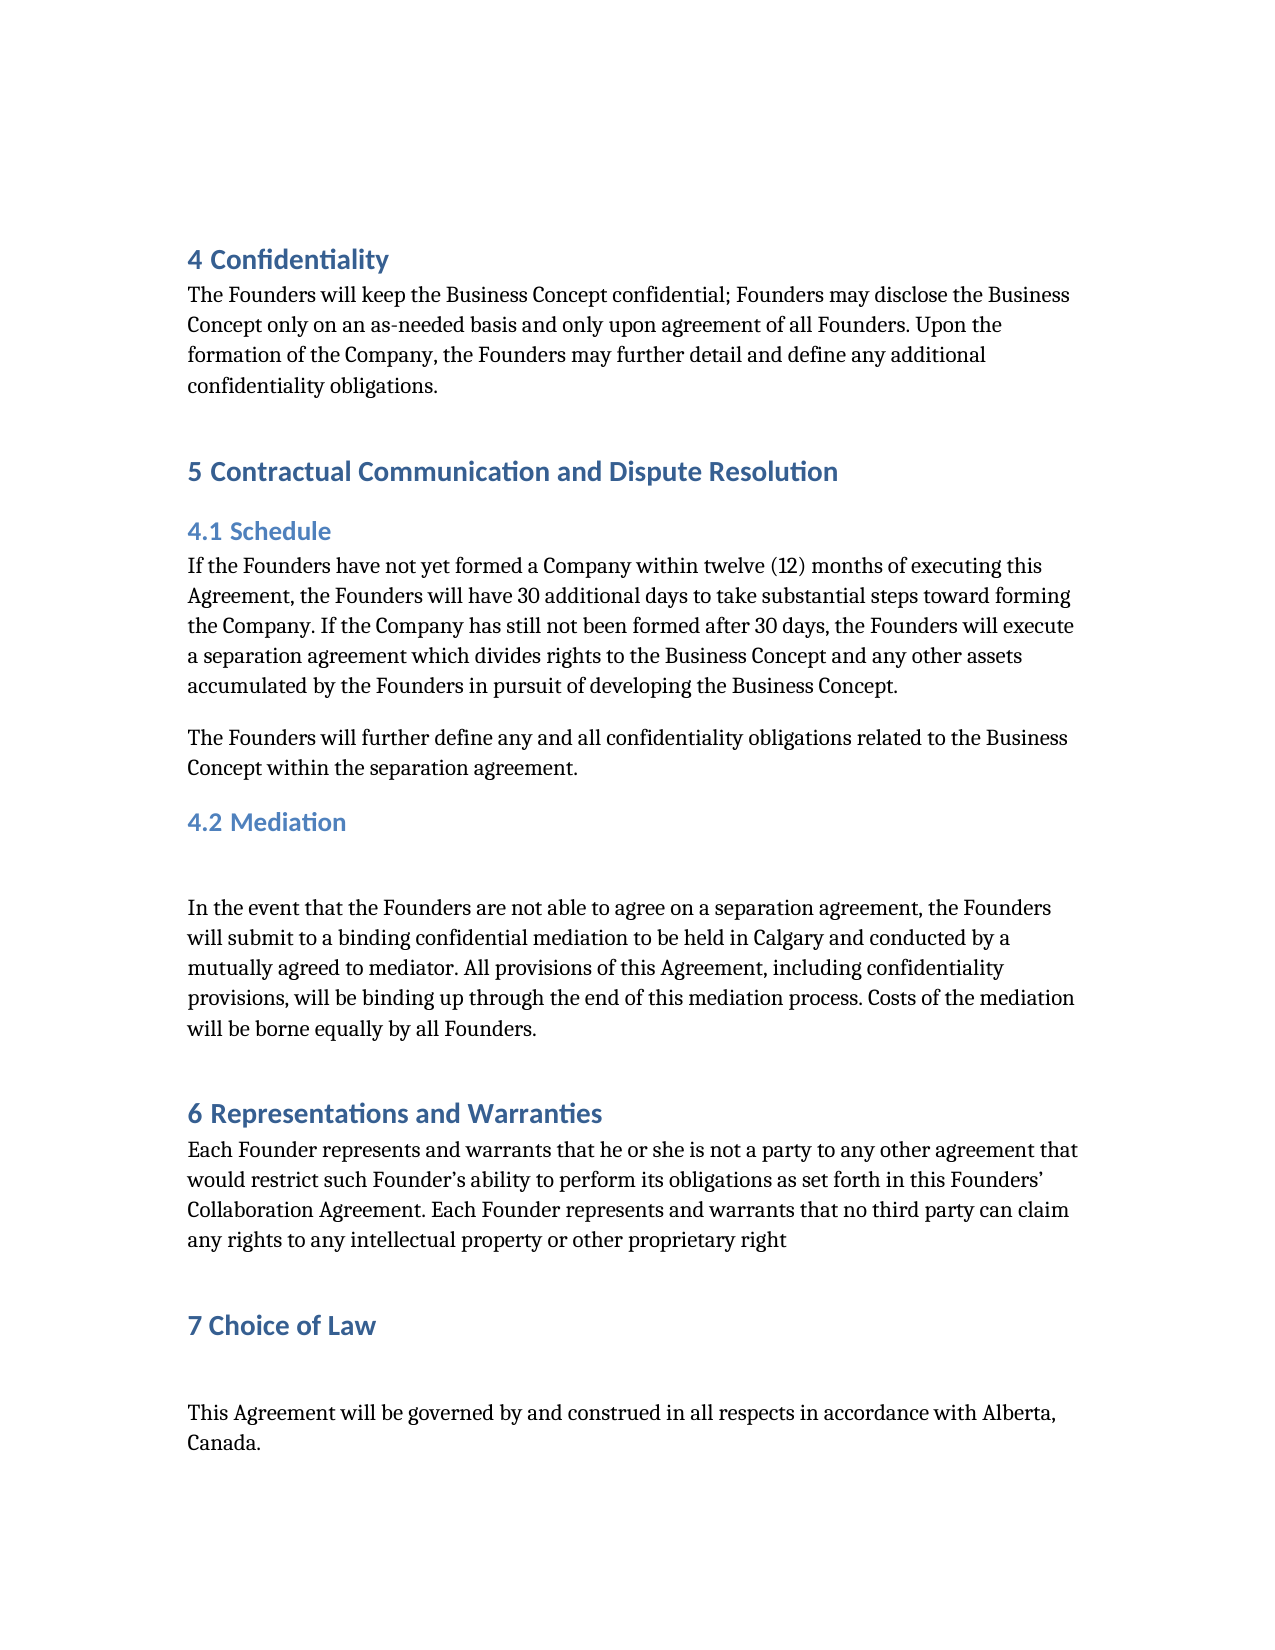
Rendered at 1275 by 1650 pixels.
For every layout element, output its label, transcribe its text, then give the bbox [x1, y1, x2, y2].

text The Founders will keep the Business Concept confidential; Founders may disclose the Business Concept only on an as-needed basis and only upon agreement of all Founders. Upon the formation of the Company, the Founders may further detail and define any additional confidentiality obligations. [187, 282, 1087, 399]
text This Agreement will be governed by and construed in all respects in accordance with Alberta, Canada. [187, 1399, 1087, 1456]
text The Founders will further define any and all confidentiality obligations related to the Business Concept within the separation agreement. [187, 724, 1087, 781]
subtitle 7 Choice of Law [187, 1307, 1087, 1343]
text Each Founder represents and warrants that he or she is not a party to any other agreement that would restrict such Founder’s ability to perform its obligations as set forth in this Founders’ Collaboration Agreement. Each Founder represents and warrants that no third party can claim any rights to any intellectual property or other proprietary right [187, 1136, 1087, 1253]
subtitle 4 Confidentiality [187, 241, 1087, 277]
subtitle 6 Representations and Warranties [187, 1096, 1087, 1131]
subtitle 4.1 Schedule [187, 514, 1087, 547]
text If the Founders have not yet formed a Company within twelve (12) months of executing this Agreement, the Founders will have 30 additional days to take substantial steps toward forming the Company. If the Company has still not been formed after 30 days, the Founders will execute a separation agreement which divides rights to the Business Concept and any other assets accumulated by the Founders in pursuit of developing the Business Concept. [187, 552, 1087, 699]
text In the event that the Founders are not able to agree on a separation agreement, the Founders will submit to a binding confidential mediation to be held in Calgary and conducted by a mutually agreed to mediator. All provisions of this Agreement, including confidentiality provisions, will be binding up through the end of this mediation process. Costs of the mediation will be borne equally by all Founders. [187, 894, 1087, 1042]
subtitle 4.2 Mediation [187, 806, 1087, 838]
subtitle 5 Contractual Communication and Dispute Resolution [187, 453, 1087, 488]
